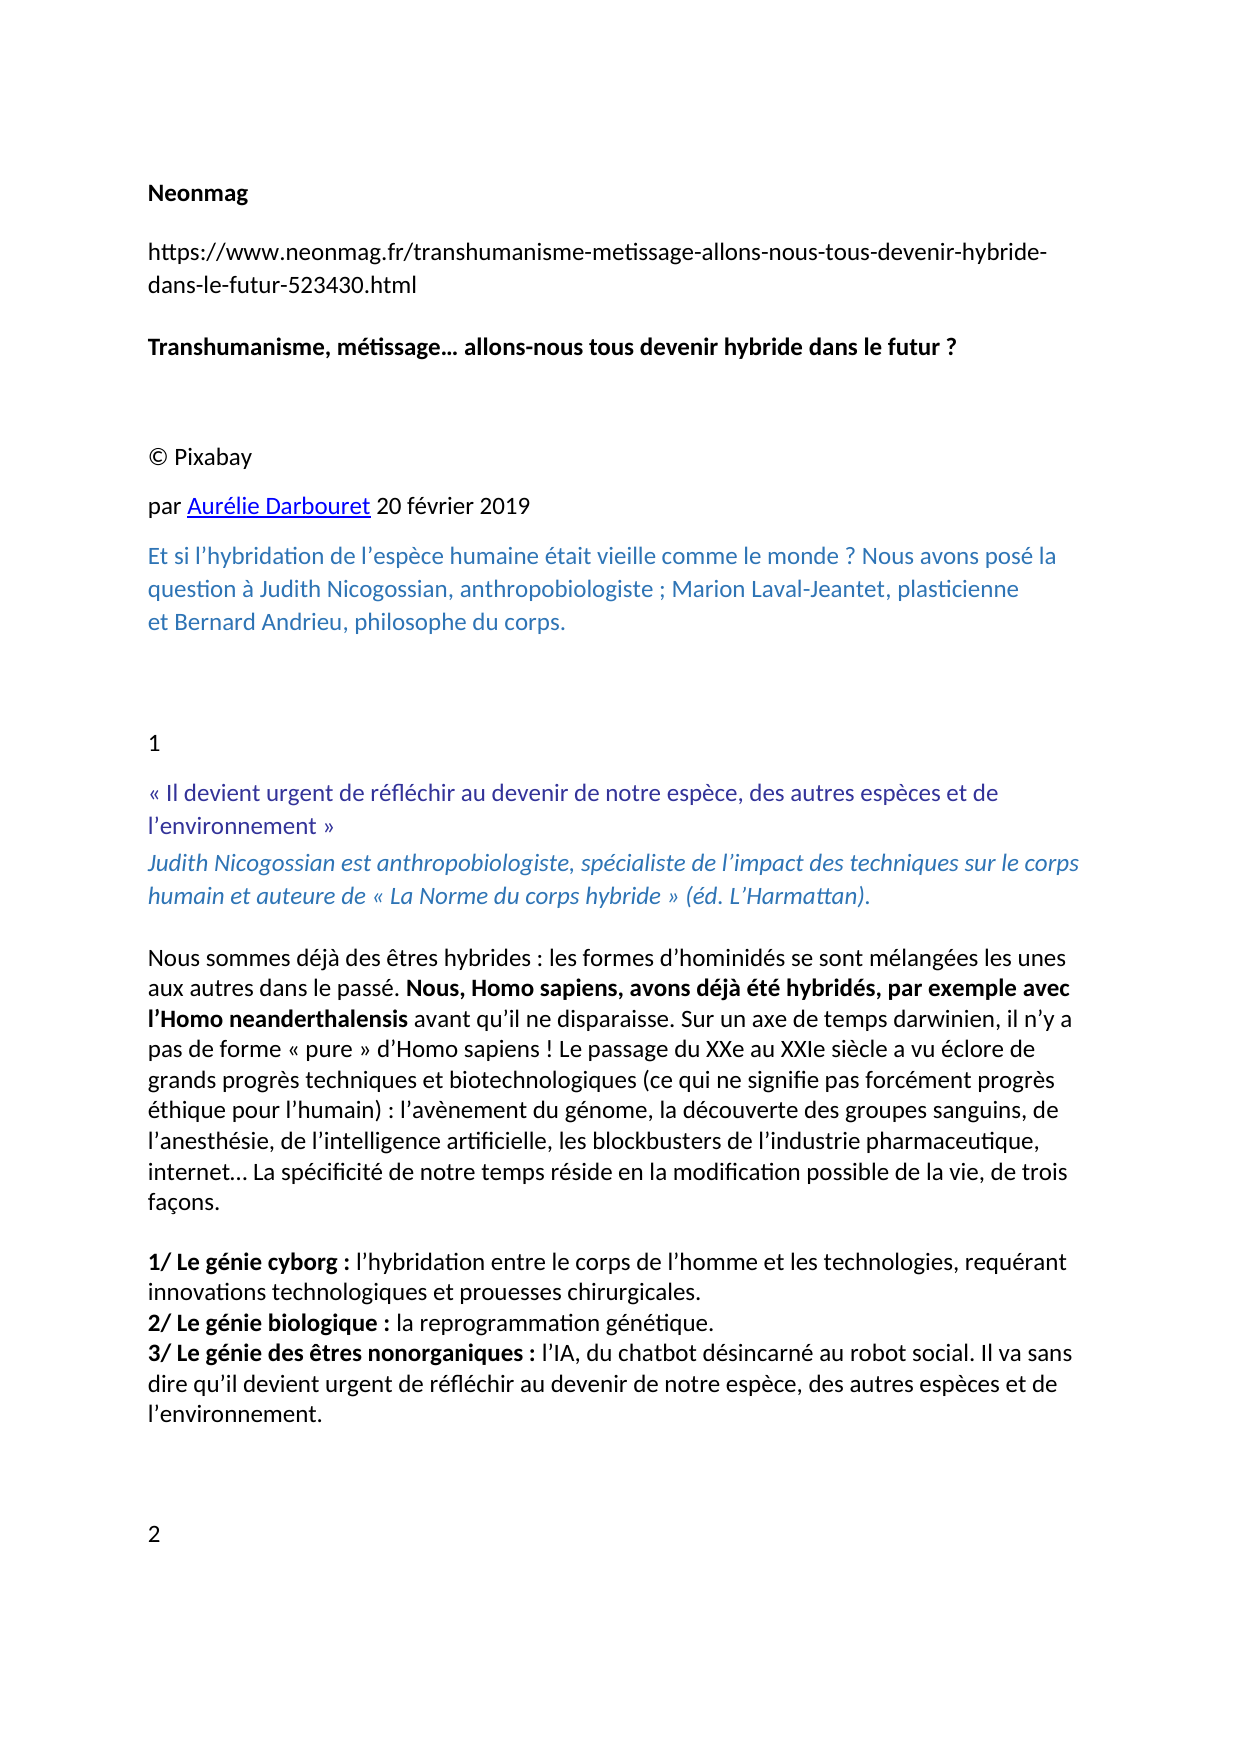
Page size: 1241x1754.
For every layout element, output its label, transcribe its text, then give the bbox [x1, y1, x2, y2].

subtitle Et si l’hybridation de l’espèce humaine était vieille comme le monde ? Nous avons posé la question à Judith Nicogossian, anthropobiologiste ; Marion Laval-Jeantet, plasticienne et Bernard Andrieu, philosophe du corps. [148, 540, 1093, 636]
text © Pixabay [148, 441, 1093, 471]
subtitle « Il devient urgent de réfléchir au devenir de notre espèce, des autres espèces et de l’environnement » [148, 777, 1093, 841]
text par Aurélie Darbouret 20 février 2019 [148, 490, 1093, 521]
subtitle Judith Nicogossian est anthropobiologiste, spécialiste de l’impact des techniques sur le corps humain et auteure de « La Norme du corps hybride » (éd. L’Harmattan). [148, 847, 1093, 911]
subtitle Transhumanisme, métissage… allons-nous tous devenir hybride dans le futur ? [148, 331, 1093, 362]
text 2 [148, 1518, 1093, 1548]
text 1/ Le génie cyborg : l’hybridation entre le corps de l’homme et les technologies, requérant innovations technologiques et prouesses chirurgicales. 2/ Le génie biologique : la reprogrammation génétique. 3/ Le génie des êtres nonorganiques : l’IA, du chatbot désincarné au robot social. Il va sans dire qu’il devient urgent de réfléchir au devenir de notre espèce, des autres espèces et de l’environnement. [148, 1246, 1093, 1429]
text Nous sommes déjà des êtres hybrides : les formes d’hominidés se sont mélangées les unes aux autres dans le passé. Nous, Homo sapiens, avons déjà été hybridés, par exemple avec l’Homo neanderthalensis avant qu’il ne disparaisse. Sur un axe de temps darwinien, il n’y a pas de forme « pure » d’Homo sapiens ! Le passage du XXe au XXIe siècle a vu éclore de grands progrès techniques et biotechnologiques (ce qui ne signifie pas forcément progrès éthique pour l’humain) : l’avènement du génome, la découverte des groupes sanguins, de l’anesthésie, de l’intelligence artificielle, les blockbusters de l’industrie pharmaceutique, internet… La spécificité de notre temps réside en la modification possible de la vie, de trois façons. [148, 942, 1093, 1217]
text 1 [148, 727, 1093, 758]
text https://www.neonmag.fr/transhumanisme-metissage-allons-nous-tous-devenir-hybride-dans-le-futur-523430.html [148, 236, 1093, 300]
subtitle Neonmag [148, 177, 1093, 207]
